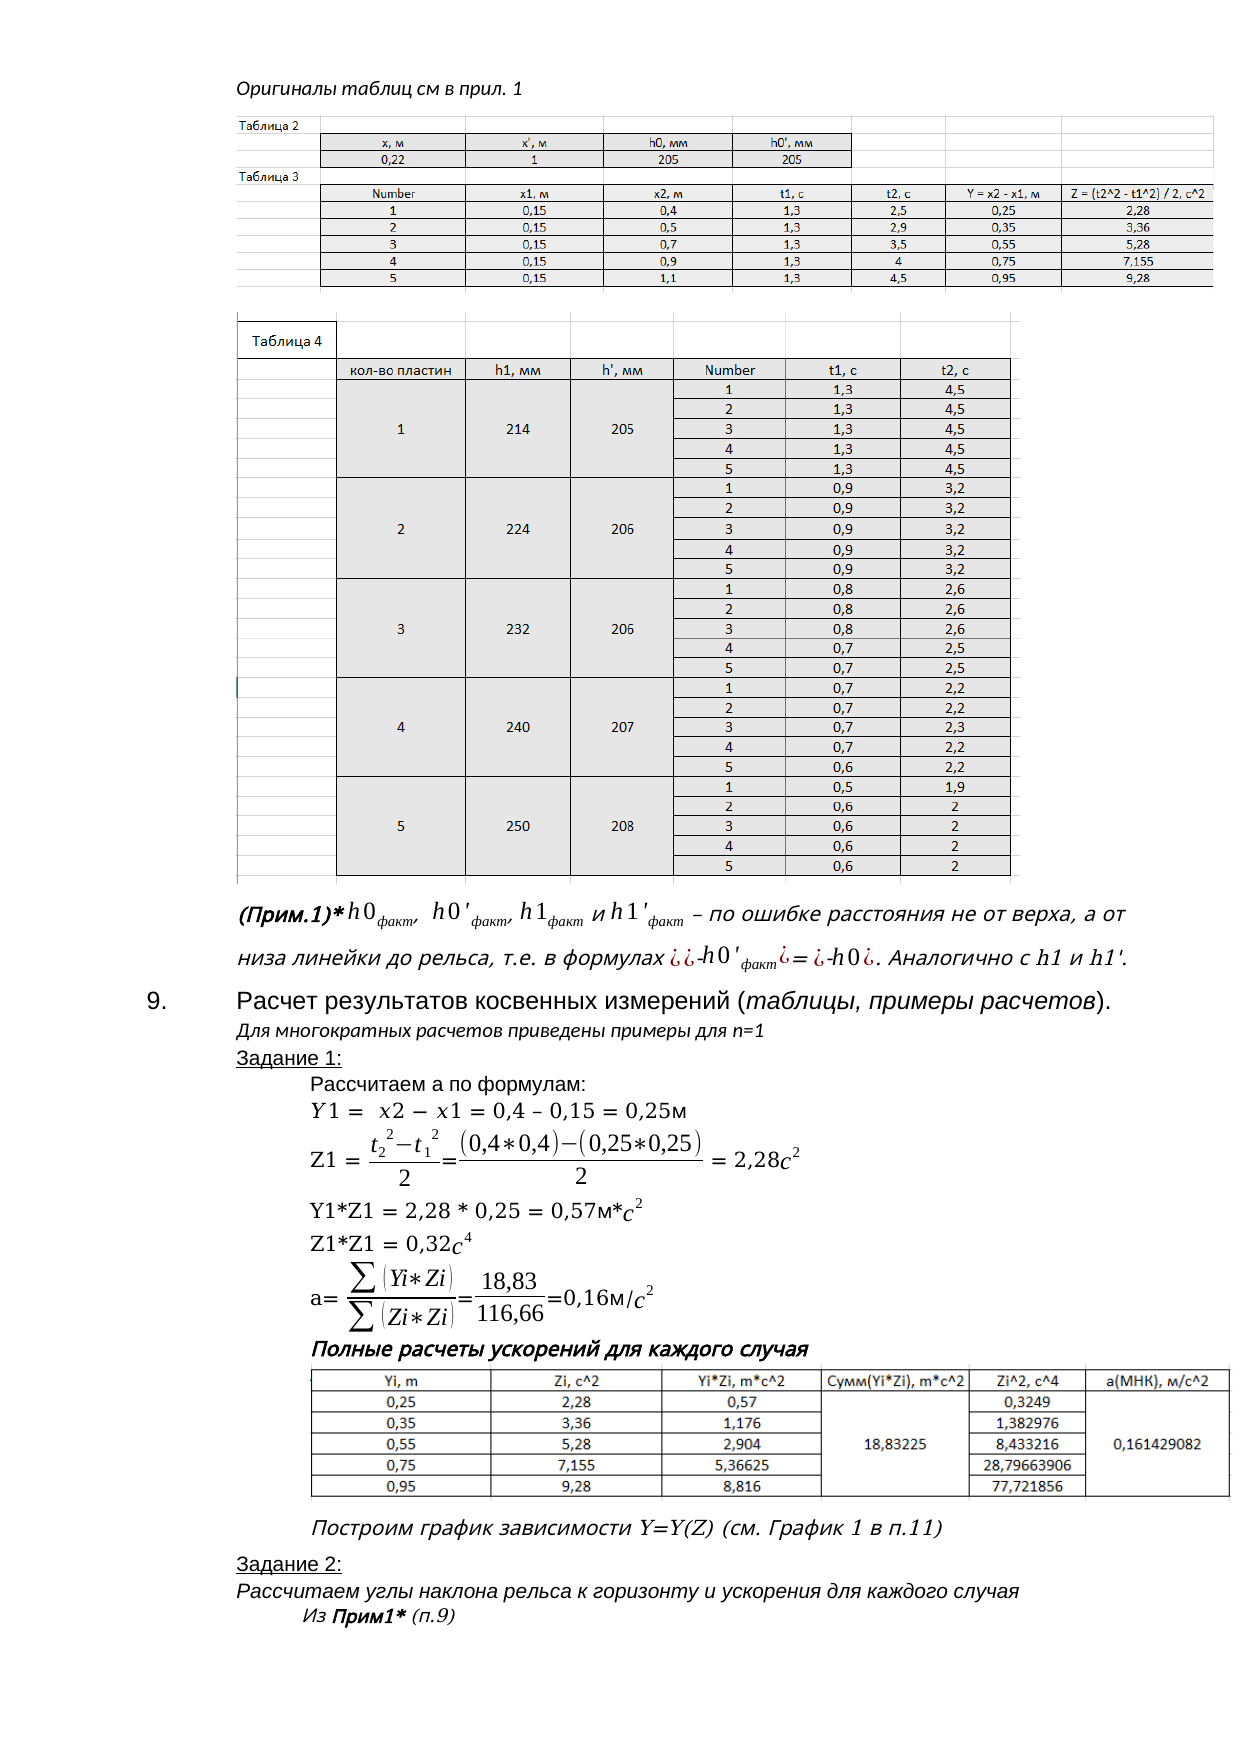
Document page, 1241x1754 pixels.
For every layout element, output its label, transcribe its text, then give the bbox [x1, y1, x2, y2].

text Оригиналы таблиц см в прил. 1 [236, 75, 1160, 115]
text Z1*Z1 = 0,32 [310, 1228, 1160, 1259]
text Построим график зависимости Y=Y(Z) (см. График 1 в п.11) [310, 1515, 1160, 1540]
picture [310, 1364, 1233, 1501]
text (Прим.1)* , , и – по ошибке расстояния не от верха, а от низа линейки до рельса, т.е. в формулах -= -. Аналогично с h1 и h1'. [236, 898, 1160, 973]
text Задание 1: [146, 1046, 1160, 1069]
text Z1 = = = 2,28 [310, 1126, 1160, 1192]
text Рассчитаем углы наклона рельса к горизонту и ускорения для каждого случая [236, 1578, 1160, 1602]
text Рассчитаем a по формулам: [146, 1072, 1160, 1096]
list Полные расчеты ускорений для каждого случая [310, 1335, 1160, 1360]
text Из Прим1* (п.9) [301, 1604, 1160, 1627]
list Расчет результатов косвенных измерений (таблицы, примеры расчетов). [146, 986, 1160, 1014]
text a= ==0,16м/ [310, 1261, 1160, 1333]
picture [236, 312, 1021, 884]
text Задание 2: [89, 1552, 1160, 1576]
text Y1*Z1 = 2,28 * 0,25 = 0,57м* [310, 1194, 1160, 1226]
text 𝑌1 = 𝑥2 − 𝑥1 = 0,4 – 0,15 = 0,25м [310, 1098, 1160, 1123]
picture [236, 115, 1214, 293]
text Для многократных расчетов приведены примеры для n=1 [146, 1017, 1160, 1043]
